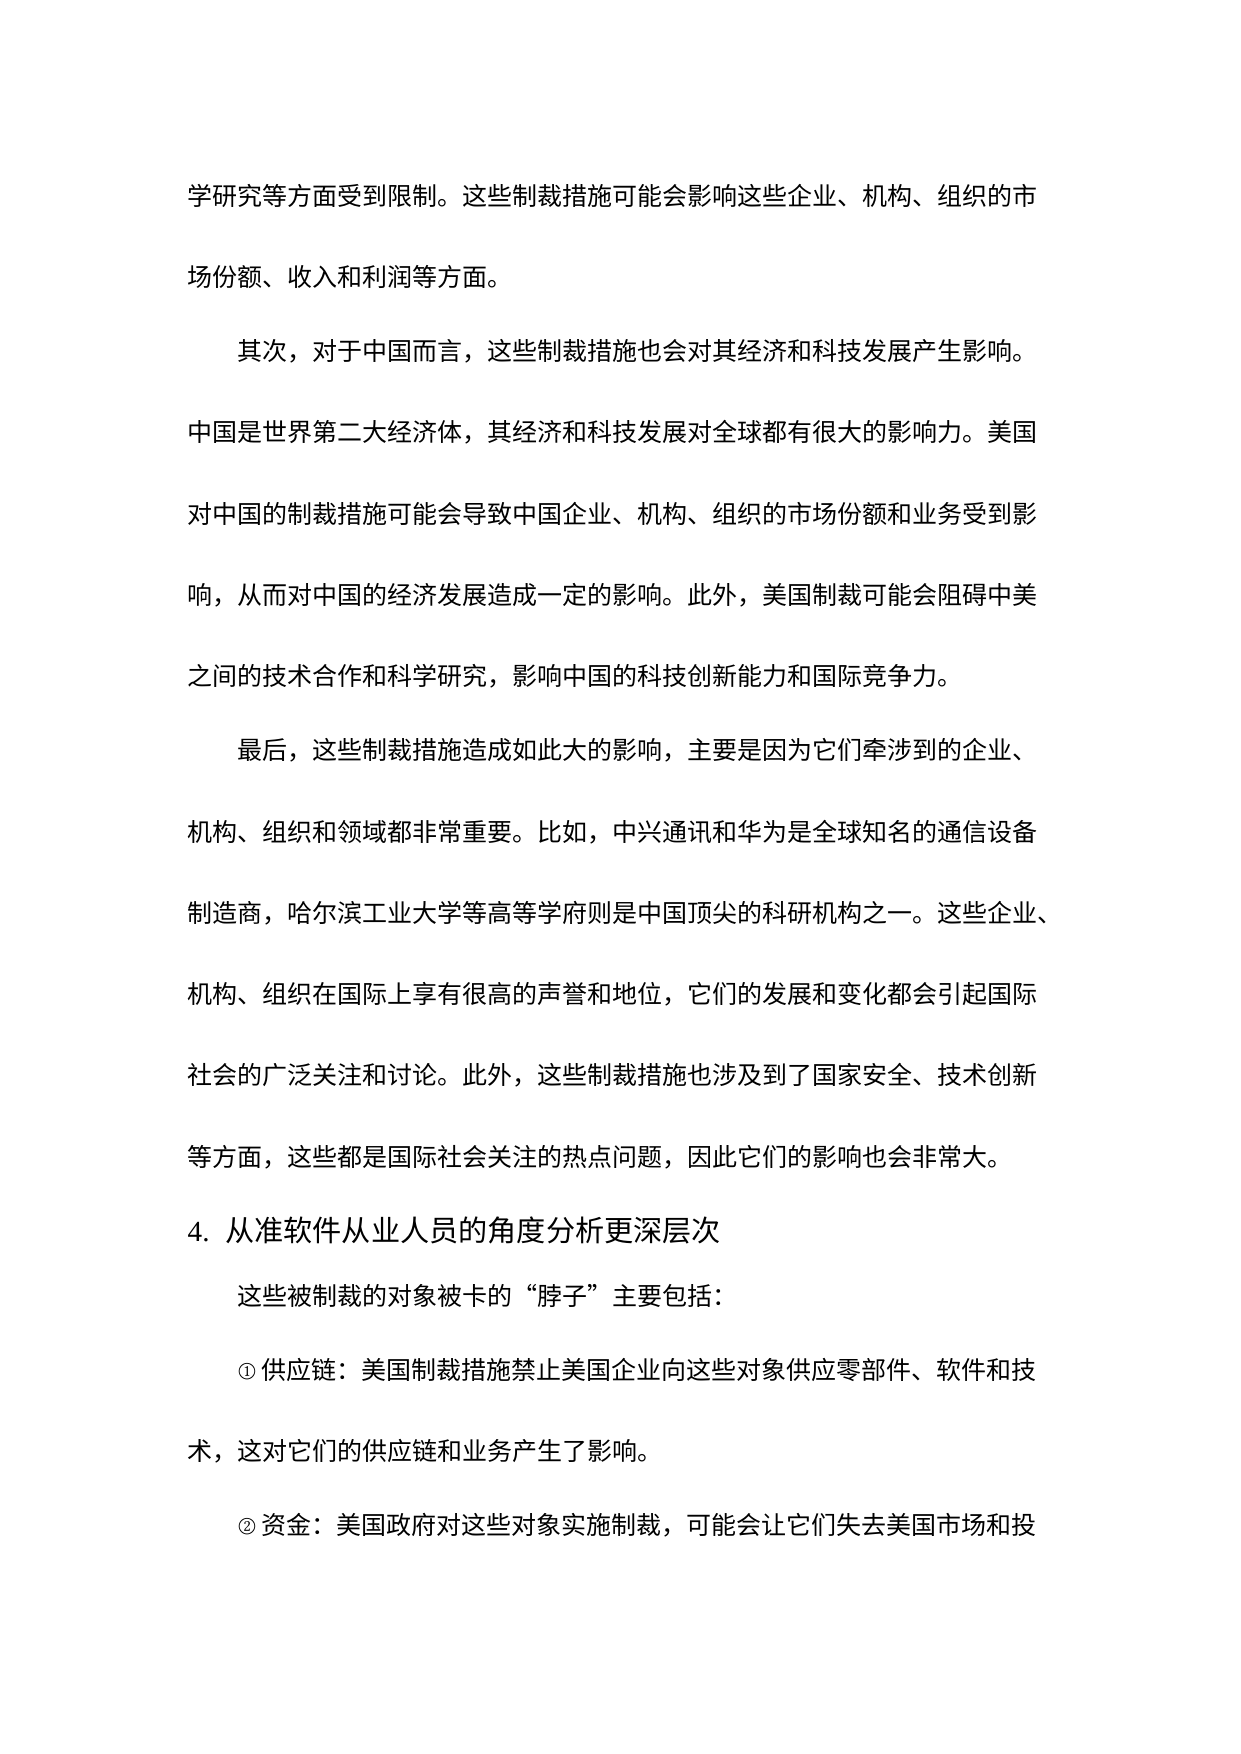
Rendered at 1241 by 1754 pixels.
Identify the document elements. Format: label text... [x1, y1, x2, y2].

list 从准软件从业人员的角度分析更深层次 [187, 1197, 1053, 1262]
text 其次，对于中国而言，这些制裁措施也会对其经济和科技发展产生影响。中国是世界第二大经济体，其经济和科技发展对全球都有很大的影响力。美国对中国的制裁措施可能会导致中国企业、机构、组织的市场份额和业务受到影响，从而对中国的经济发展造成一定的影响。此外，美国制裁可能会阻碍中美之间的技术合作和科学研究，影响中国的科技创新能力和国际竞争力。 [187, 317, 1053, 707]
text 最后，这些制裁措施造成如此大的影响，主要是因为它们牵涉到的企业、机构、组织和领域都非常重要。比如，中兴通讯和华为是全球知名的通信设备制造商，哈尔滨工业大学等高等学府则是中国顶尖的科研机构之一。这些企业、机构、组织在国际上享有很高的声誉和地位，它们的发展和变化都会引起国际社会的广泛关注和讨论。此外，这些制裁措施也涉及到了国家安全、技术创新等方面，这些都是国际社会关注的热点问题，因此它们的影响也会非常大。 [187, 716, 1053, 1188]
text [187, 162, 1053, 308]
text 这些被制裁的对象被卡的“脖子”主要包括： [187, 1262, 1053, 1327]
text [187, 1491, 1053, 1556]
text ①供应链：美国制裁措施禁止美国企业向这些对象供应零部件、软件和技术，这对它们的供应链和业务产生了影响。 [187, 1336, 1053, 1482]
